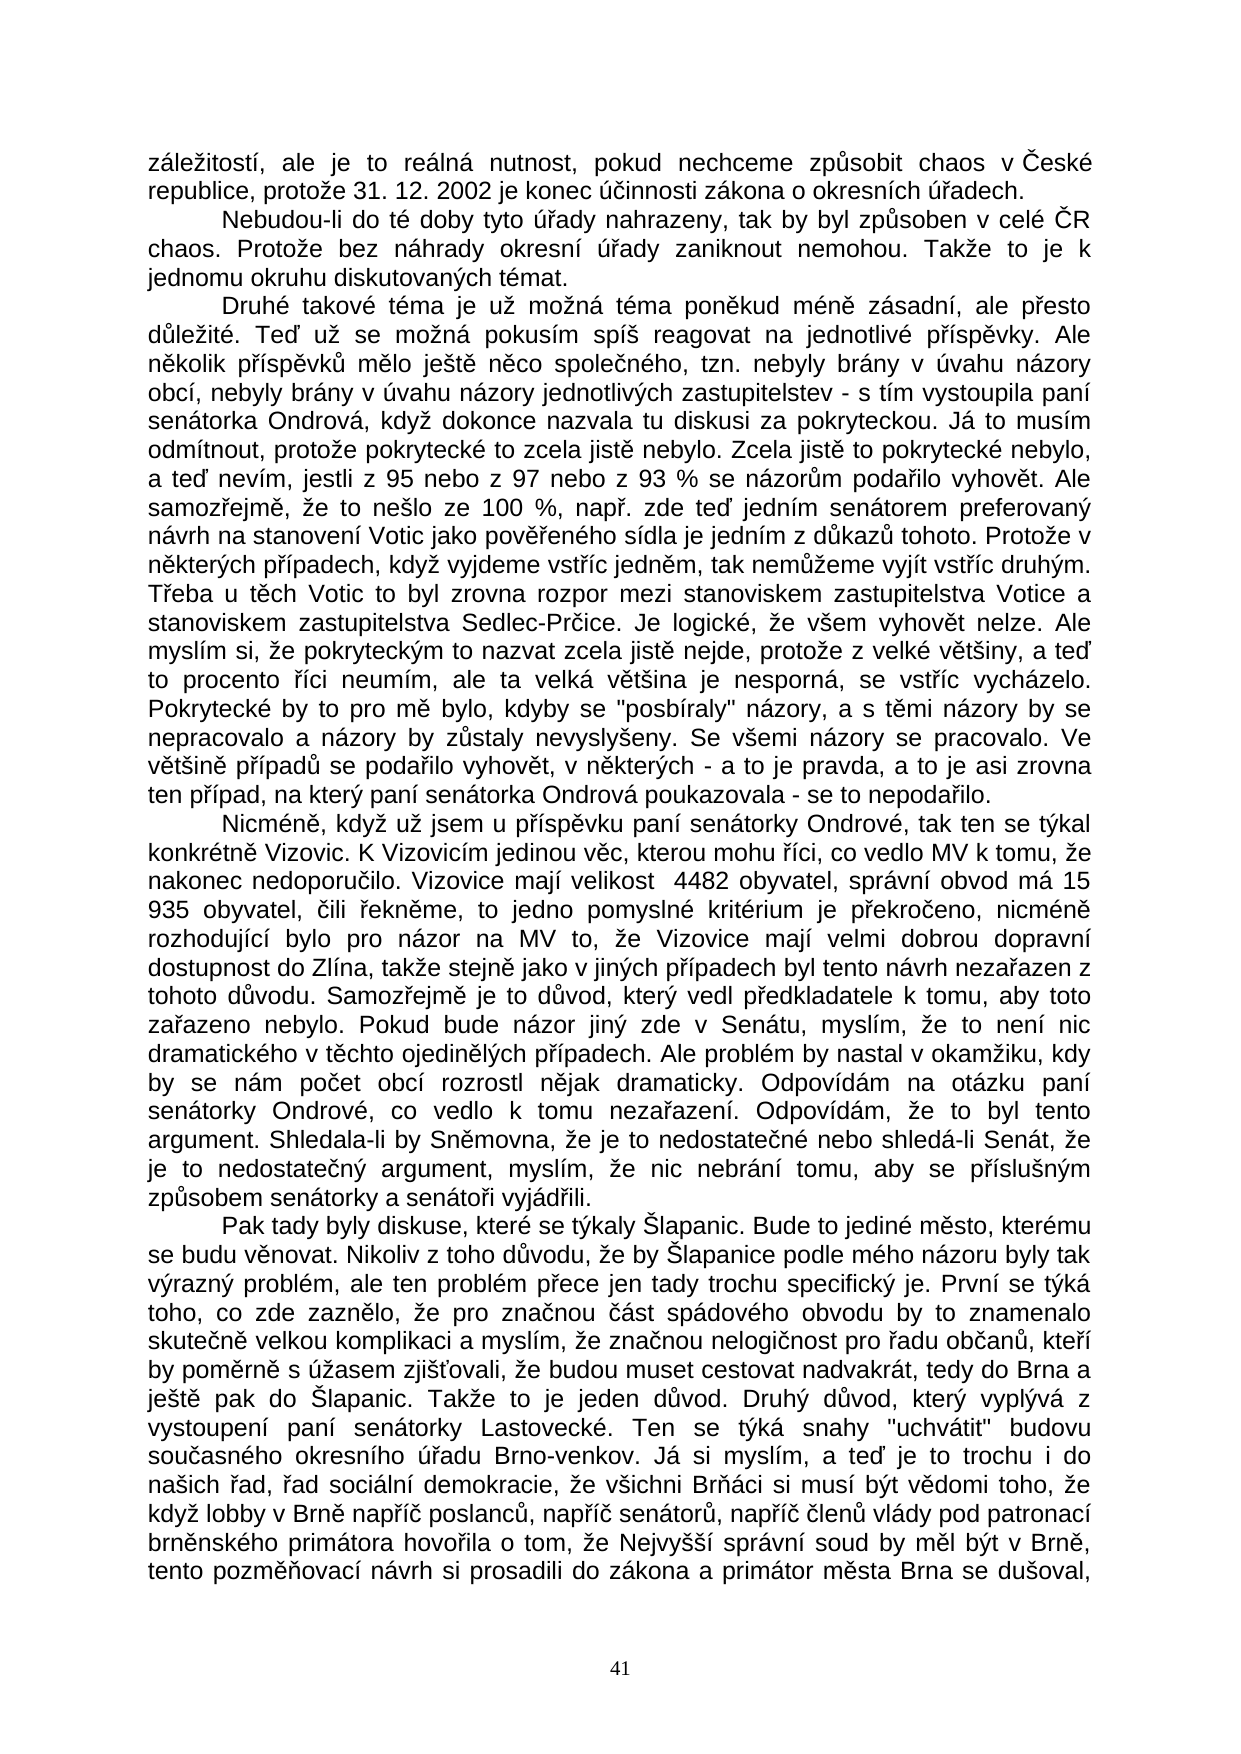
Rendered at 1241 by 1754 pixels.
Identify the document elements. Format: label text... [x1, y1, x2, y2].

text Nebudou-li do té doby tyto úřady nahrazeny, tak by byl způsoben v celé ČR chaos. Protože bez náhrady okresní úřady zaniknout nemohou. Takže to je k jednomu okruhu diskutovaných témat. [148, 205, 1093, 291]
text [148, 148, 1093, 205]
text Nicméně, když už jsem u příspěvku paní senátorky Ondrové, tak ten se týkal konkrétně Vizovic. K Vizovicím jedinou věc, kterou mohu říci, co vedlo MV k tomu, že nakonec nedoporučilo. Vizovice mají velikost 4482 obyvatel, správní obvod má 15 935 obyvatel, čili řekněme, to jedno pomyslné kritérium je překročeno, nicméně rozhodující bylo pro názor na MV to, že Vizovice mají velmi dobrou dopravní dostupnost do Zlína, takže stejně jako v jiných případech byl tento návrh nezařazen z tohoto důvodu. Samozřejmě je to důvod, který vedl předkladatele k tomu, aby toto zařazeno nebylo. Pokud bude názor jiný zde v Senátu, myslím, že to není nic dramatického v těchto ojedinělých případech. Ale problém by nastal v okamžiku, kdy by se nám počet obcí rozrostl nějak dramaticky. Odpovídám na otázku paní senátorky Ondrové, co vedlo k tomu nezařazení. Odpovídám, že to byl tento argument. Shledala-li by Sněmovna, že je to nedostatečné nebo shledá-li Senát, že je to nedostatečný argument, myslím, že nic nebrání tomu, aby se příslušným způsobem senátorky a senátoři vyjádřili. [148, 809, 1093, 1211]
text Druhé takové téma je už možná téma poněkud méně zásadní, ale přesto důležité. Teď už se možná pokusím spíš reagovat na jednotlivé příspěvky. Ale několik příspěvků mělo ještě něco společného, tzn. nebyly brány v úvahu názory obcí, nebyly brány v úvahu názory jednotlivých zastupitelstev - s tím vystoupila paní senátorka Ondrová, když dokonce nazvala tu diskusi za pokryteckou. Já to musím odmítnout, protože pokrytecké to zcela jistě nebylo. Zcela jistě to pokrytecké nebylo, a teď nevím, jestli z 95 nebo z 97 nebo z 93 % se názorům podařilo vyhovět. Ale samozřejmě, že to nešlo ze 100 %, např. zde teď jedním senátorem preferovaný návrh na stanovení Votic jako pověřeného sídla je jedním z důkazů tohoto. Protože v některých případech, když vyjdeme vstříc jedněm, tak nemůžeme vyjít vstříc druhým. Třeba u těch Votic to byl zrovna rozpor mezi stanoviskem zastupitelstva Votice a stanoviskem zastupitelstva Sedlec-Prčice. Je logické, že všem vyhovět nelze. Ale myslím si, že pokryteckým to nazvat zcela jistě nejde, protože z velké většiny, a teď to procento říci neumím, ale ta velká většina je nesporná, se vstříc vycházelo. Pokrytecké by to pro mě bylo, kdyby se "posbíraly" názory, a s těmi názory by se nepracovalo a názory by zůstaly nevyslyšeny. Se všemi názory se pracovalo. Ve většině případů se podařilo vyhovět, v některých - a to je pravda, a to je asi zrovna ten případ, na který paní senátorka Ondrová poukazovala - se to nepodařilo. [148, 291, 1093, 809]
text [148, 1211, 1093, 1585]
